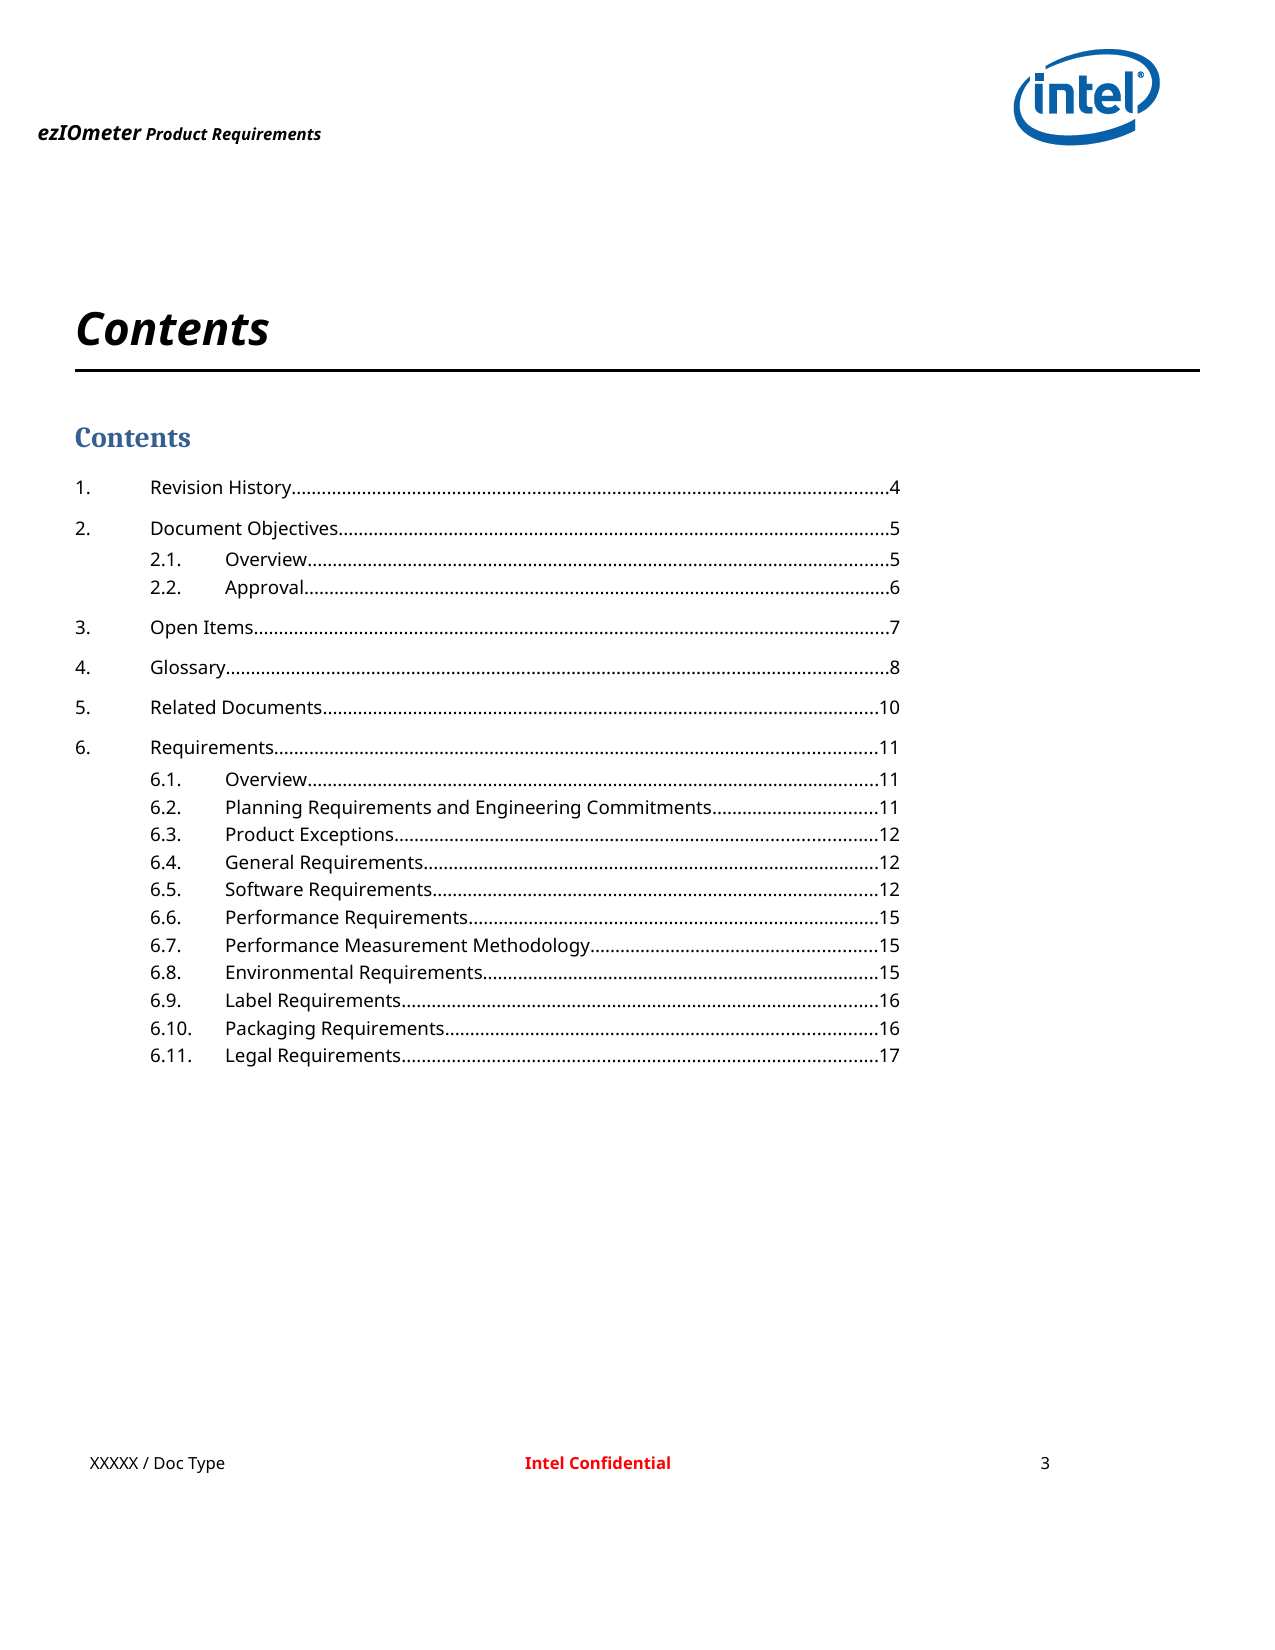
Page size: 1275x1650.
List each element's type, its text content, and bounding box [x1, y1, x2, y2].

subtitle Contents [75, 297, 1200, 369]
